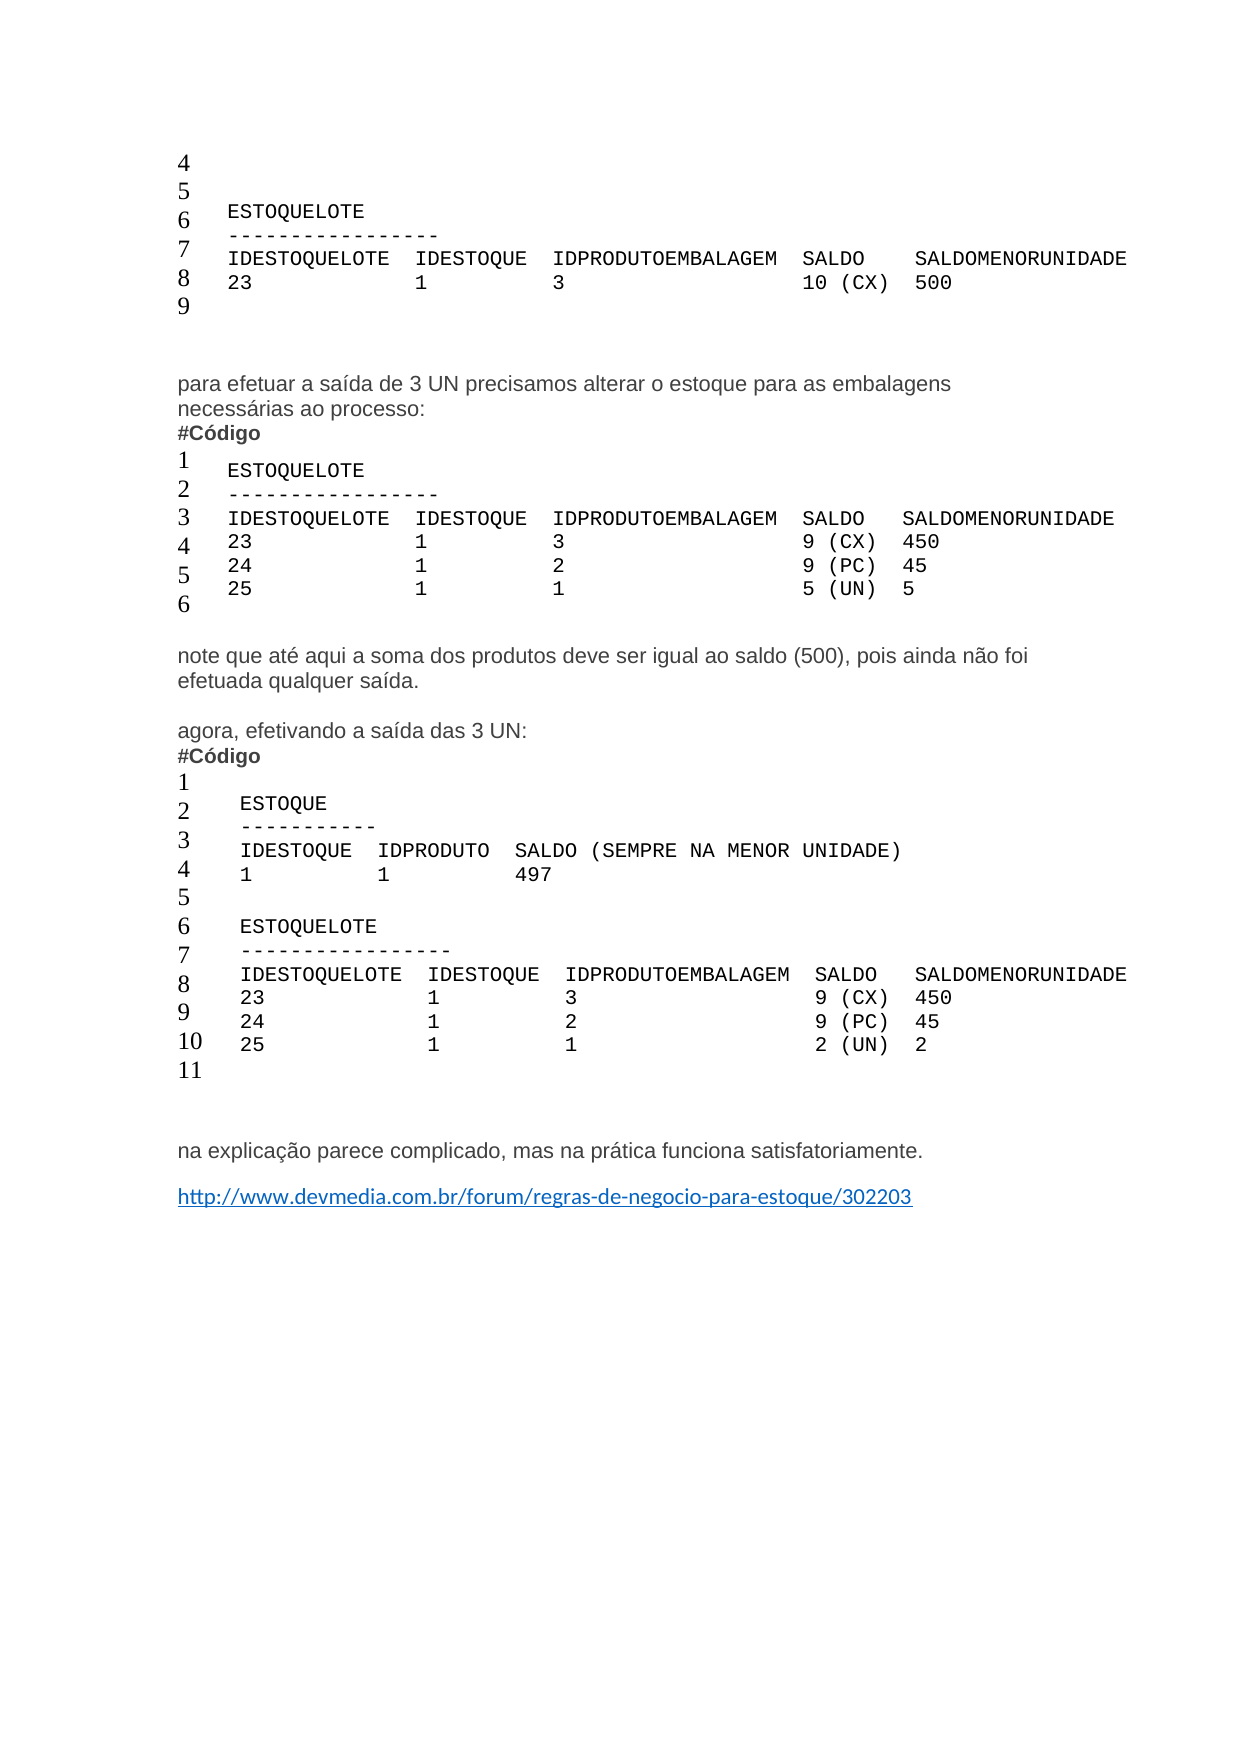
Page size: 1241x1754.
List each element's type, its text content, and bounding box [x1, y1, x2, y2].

text para efetuar a saída de 3 UN precisamos alterar o estoque para as embalagens necessárias ao processo: #Código [177, 320, 1063, 445]
text na explicação parece complicado, mas na prática funciona satisfatoriamente. [177, 1084, 1063, 1163]
text note que até aqui a soma dos produtos deve ser igual ao saldo (500), pois ainda não foi efetuada qualquer saída. agora, efetivando a saída das 3 UN: #Código [177, 617, 1063, 767]
text http://www.devmedia.com.br/forum/regras-de-negocio-para-estoque/302203 [177, 1182, 1063, 1210]
table_header ESTOQUELOTE ----------------- IDESTOQUELOTE IDESTOQUE IDPRODUTOEMBALAGEM SALDO SALDOMENORUNIDADE 23 1 3 9 (CX) 450 24 1 2 9 (PC) 45 25 1 1 5 (UN) 5 [227, 445, 1240, 617]
table_header 1 2 3 4 5 6 7 8 9 [177, 148, 227, 320]
table_header 1 2 3 4 5 6 7 8 9 10 11 [177, 768, 239, 1084]
table_header ESTOQUE ----------- IDESTOQUE IDPRODUTO SALDO (SEMPRE NA MENOR UNIDADE) 1 1 497 ESTOQUELOTE ----------------- IDESTOQUELOTE IDESTOQUE IDPRODUTOEMBALAGEM SALDO SALDOMENORUNIDADE 23 1 3 9 (CX) 450 24 1 2 9 (PC) 45 25 1 1 2 (UN) 2 [240, 768, 1240, 1084]
table_header 1 2 3 4 5 6 [177, 445, 227, 617]
